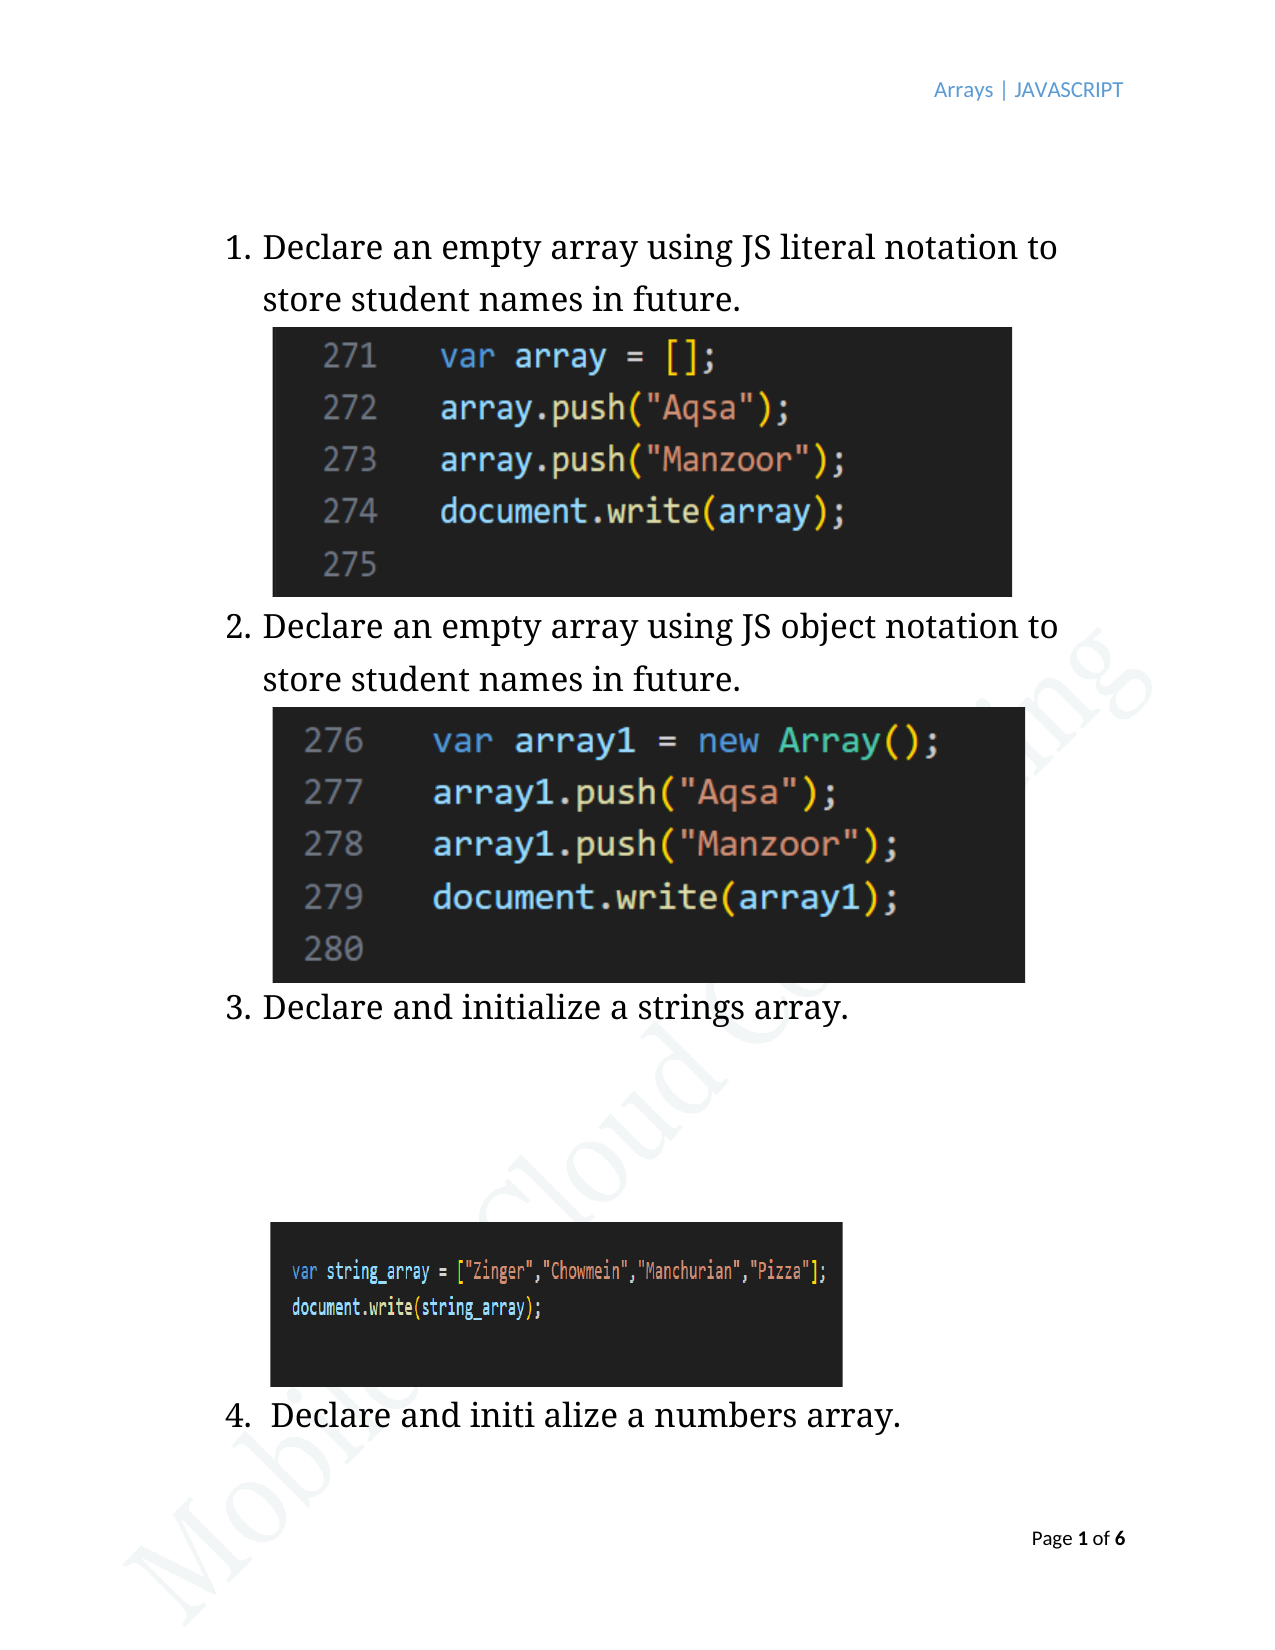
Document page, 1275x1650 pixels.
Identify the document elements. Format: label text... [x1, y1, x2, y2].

list Declare and initi alize a numbers array. [225, 1392, 1210, 1438]
list Declare an empty array using JS object notation to store student names in future. [225, 603, 1086, 701]
list Declare an empty array using JS literal notation to store student names in future. [225, 223, 1084, 321]
picture [272, 327, 1013, 597]
picture [122, 627, 1152, 1627]
list Declare and initialize a strings array. [225, 989, 1210, 1027]
